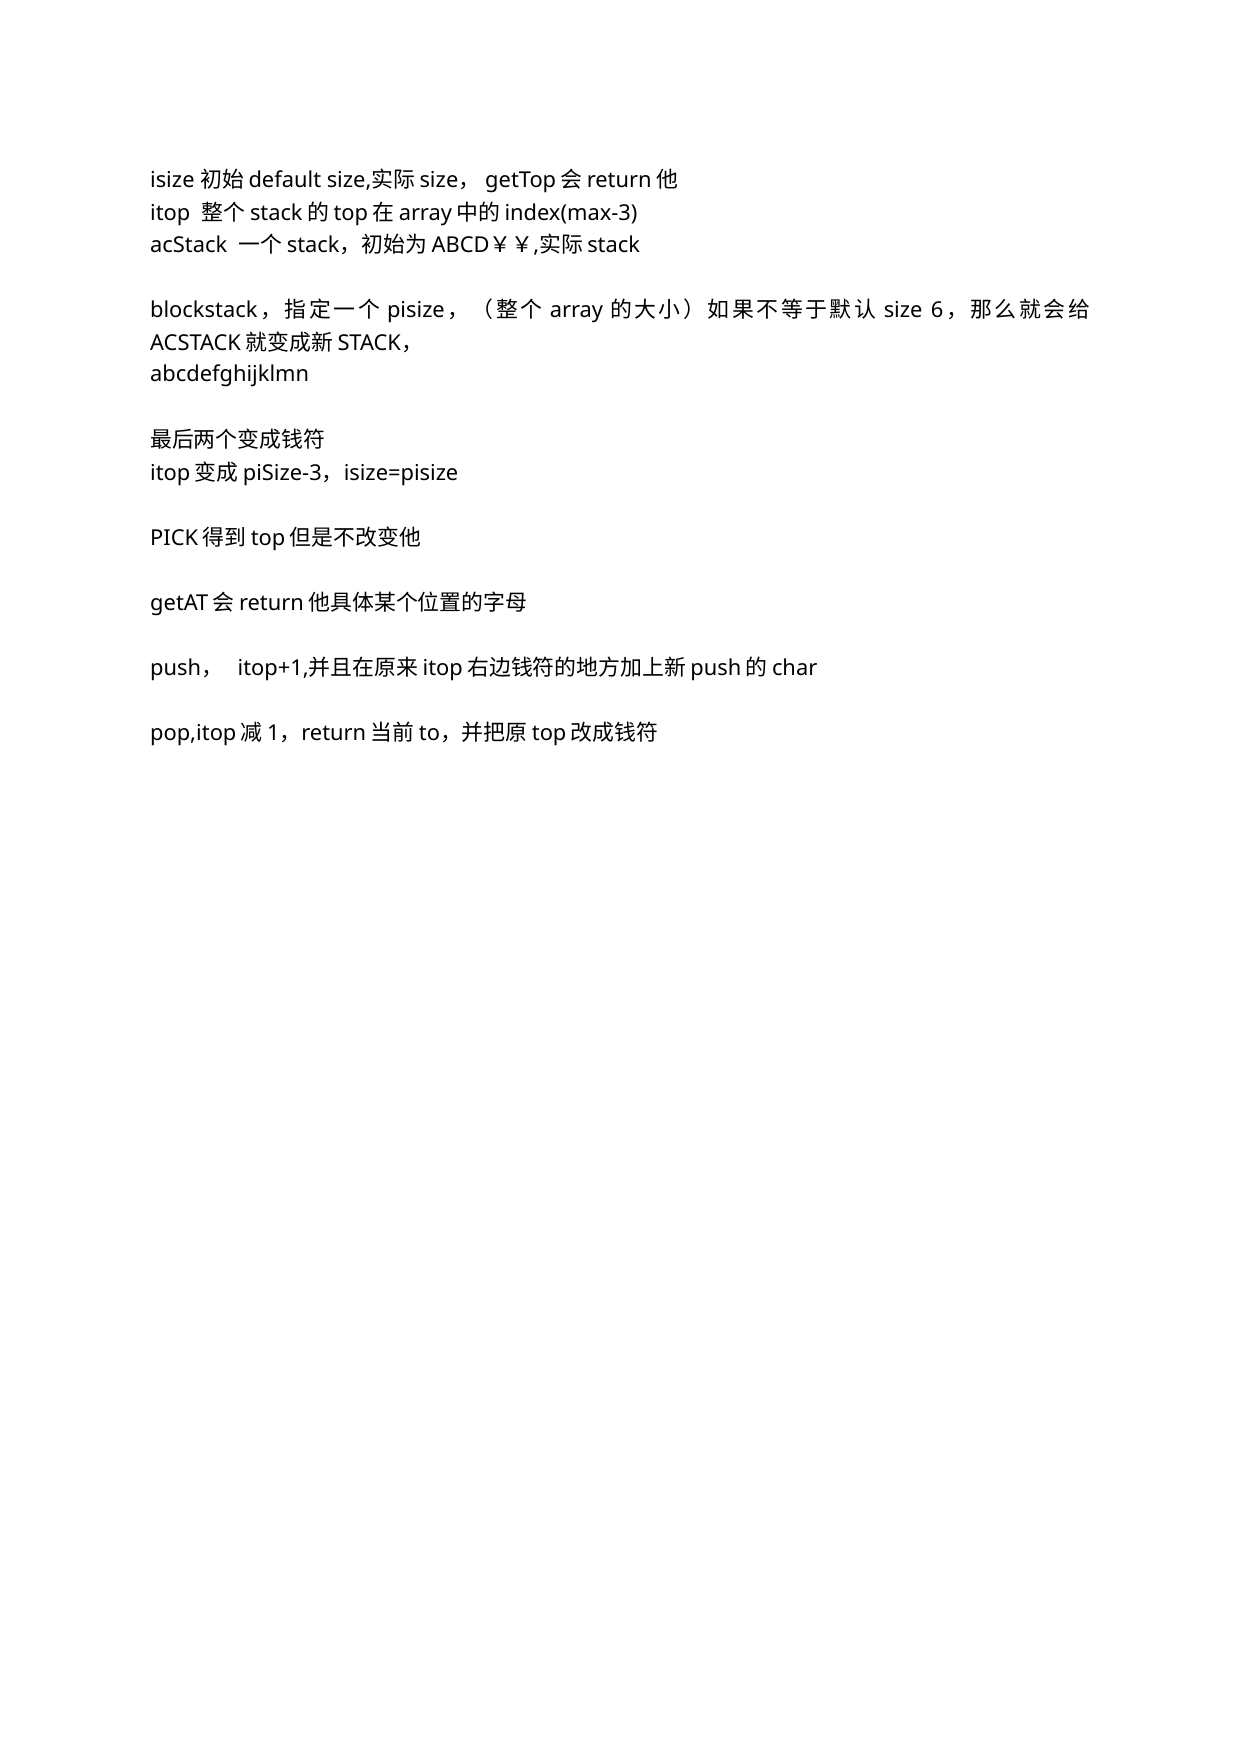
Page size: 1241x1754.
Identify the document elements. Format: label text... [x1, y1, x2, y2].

text 最后两个变成钱符 [150, 422, 1090, 454]
text pop,itop减1，return当前to，并把原top改成钱符 [150, 714, 1090, 747]
text itop变成piSize-3，isize=pisize [150, 454, 1090, 487]
text itop 整个stack的top在array中的index(max-3) [150, 194, 1090, 227]
text acStack 一个stack，初始为ABCD￥￥,实际stack [150, 227, 1090, 259]
text abcdefghijklmn [150, 357, 1090, 389]
text blockstack，指定一个pisize，（整个array的大小）如果不等于默认size 6，那么就会给ACSTACK就变成新STACK， [150, 292, 1090, 357]
text getAT会return他具体某个位置的字母 [150, 584, 1090, 617]
text PICK得到top但是不改变他 [150, 519, 1090, 552]
text push， itop+1,并且在原来itop右边钱符的地方加上新push的char [150, 649, 1090, 682]
text isize 初始default size,实际size， getTop会return他 [150, 162, 1090, 194]
